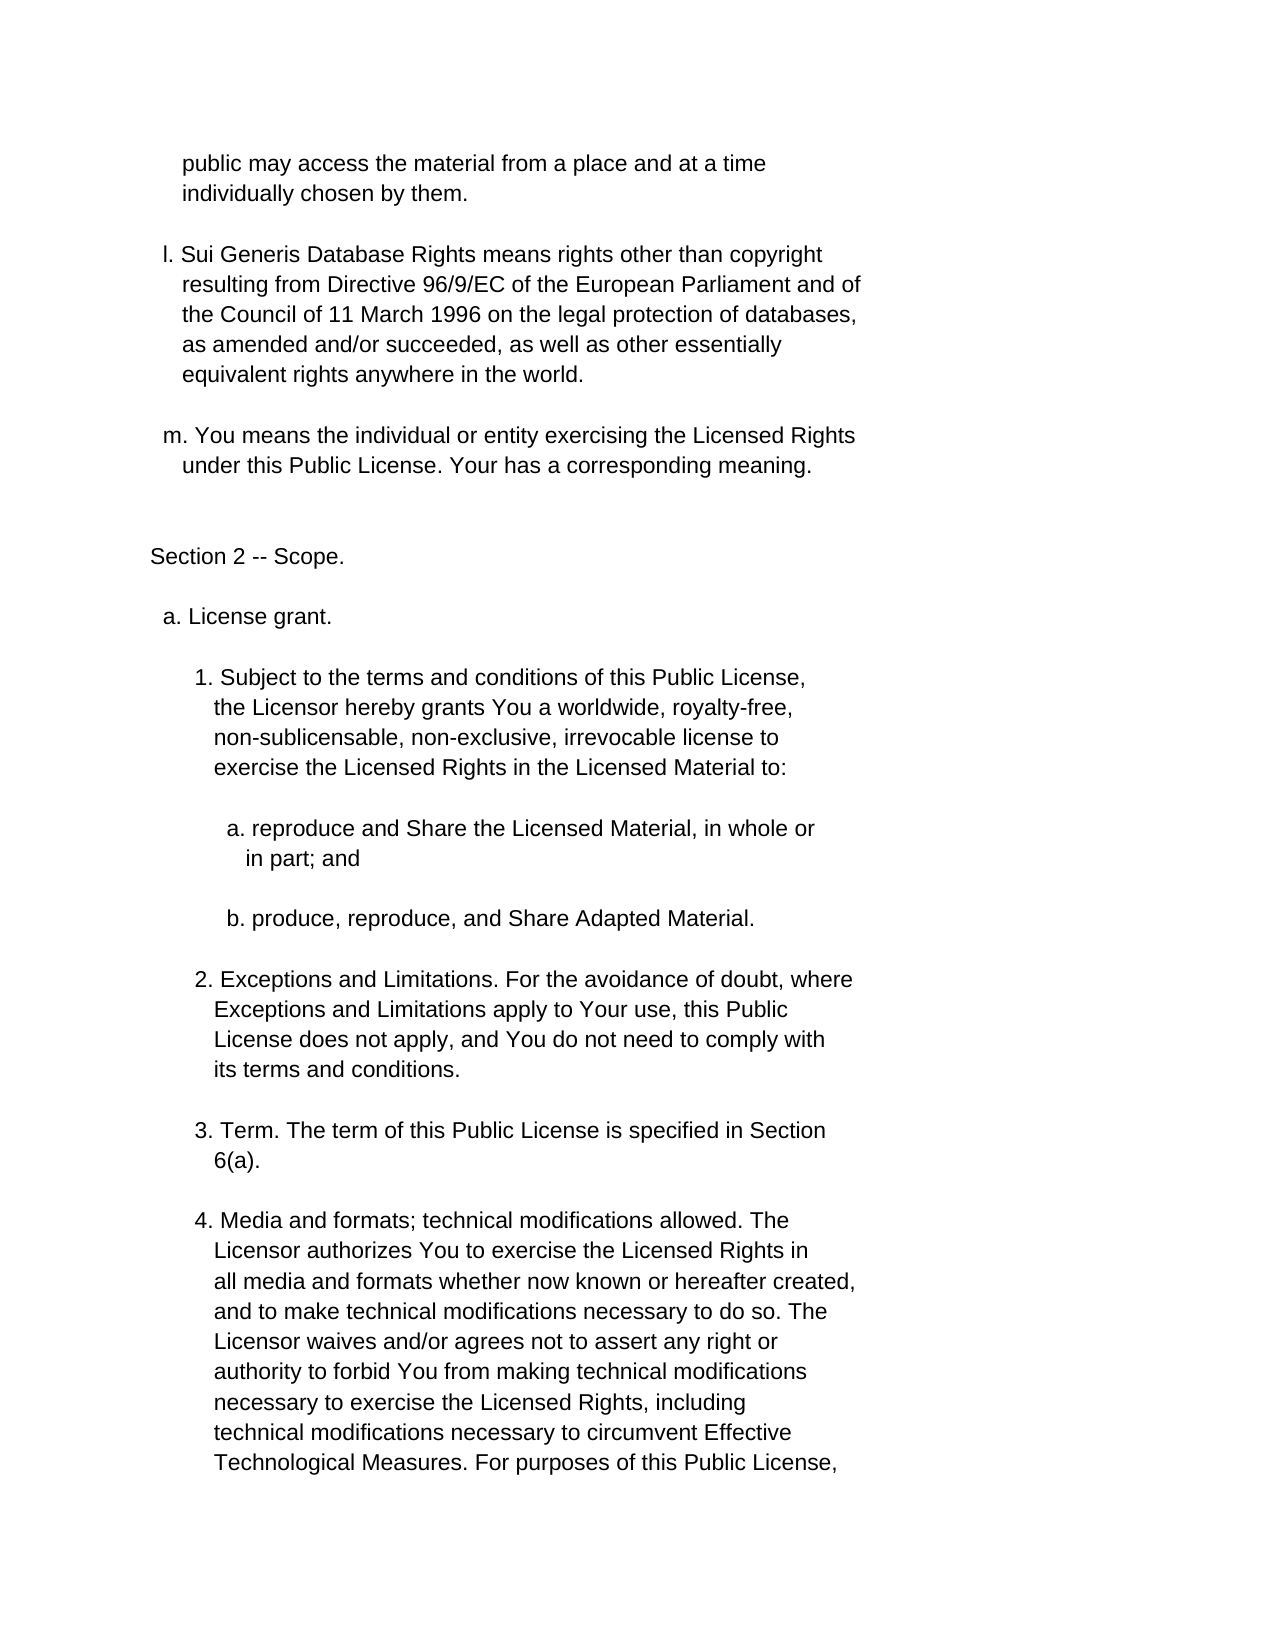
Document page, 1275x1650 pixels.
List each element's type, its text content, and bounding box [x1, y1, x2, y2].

text the Licensor hereby grants You a worldwide, royalty-free, [150, 694, 1125, 720]
text Technological Measures. For purposes of this Public License, [150, 1449, 1125, 1475]
text 2. Exceptions and Limitations. For the avoidance of doubt, where [150, 966, 1125, 992]
text technical modifications necessary to circumvent Effective [150, 1419, 1125, 1445]
text Exceptions and Limitations apply to Your use, this Public [150, 996, 1125, 1022]
text resulting from Directive 96/9/EC of the European Parliament and of [150, 271, 1125, 297]
text 1. Subject to the terms and conditions of this Public License, [150, 663, 1125, 690]
text exercise the Licensed Rights in the Licensed Material to: [150, 754, 1125, 781]
text l. Sui Generis Database Rights means rights other than copyright [150, 241, 1125, 267]
text necessary to exercise the Licensed Rights, including [150, 1388, 1125, 1415]
text public may access the material from a place and at a time [150, 150, 1125, 176]
text b. produce, reproduce, and Share Adapted Material. [150, 905, 1125, 932]
text Section 2 -- Scope. [150, 543, 1125, 569]
text non-sublicensable, non-exclusive, irrevocable license to [150, 724, 1125, 750]
text the Council of 11 March 1996 on the legal protection of databases, [150, 301, 1125, 327]
text a. License grant. [150, 603, 1125, 629]
text as amended and/or succeeded, as well as other essentially [150, 331, 1125, 358]
text all media and formats whether now known or hereafter created, [150, 1268, 1125, 1294]
text Licensor authorizes You to exercise the Licensed Rights in [150, 1237, 1125, 1264]
text authority to forbid You from making technical modifications [150, 1358, 1125, 1385]
text equivalent rights anywhere in the world. [150, 361, 1125, 388]
text m. You means the individual or entity exercising the Licensed Rights [150, 422, 1125, 448]
text its terms and conditions. [150, 1056, 1125, 1083]
text individually chosen by them. [150, 180, 1125, 207]
text 6(a). [150, 1147, 1125, 1173]
text a. reproduce and Share the Licensed Material, in whole or [150, 814, 1125, 841]
text under this Public License. Your has a corresponding meaning. [150, 452, 1125, 478]
text Licensor waives and/or agrees not to assert any right or [150, 1328, 1125, 1354]
text in part; and [150, 845, 1125, 871]
text 3. Term. The term of this Public License is specified in Section [150, 1117, 1125, 1143]
text License does not apply, and You do not need to comply with [150, 1026, 1125, 1052]
text and to make technical modifications necessary to do so. The [150, 1298, 1125, 1324]
text 4. Media and formats; technical modifications allowed. The [150, 1207, 1125, 1234]
